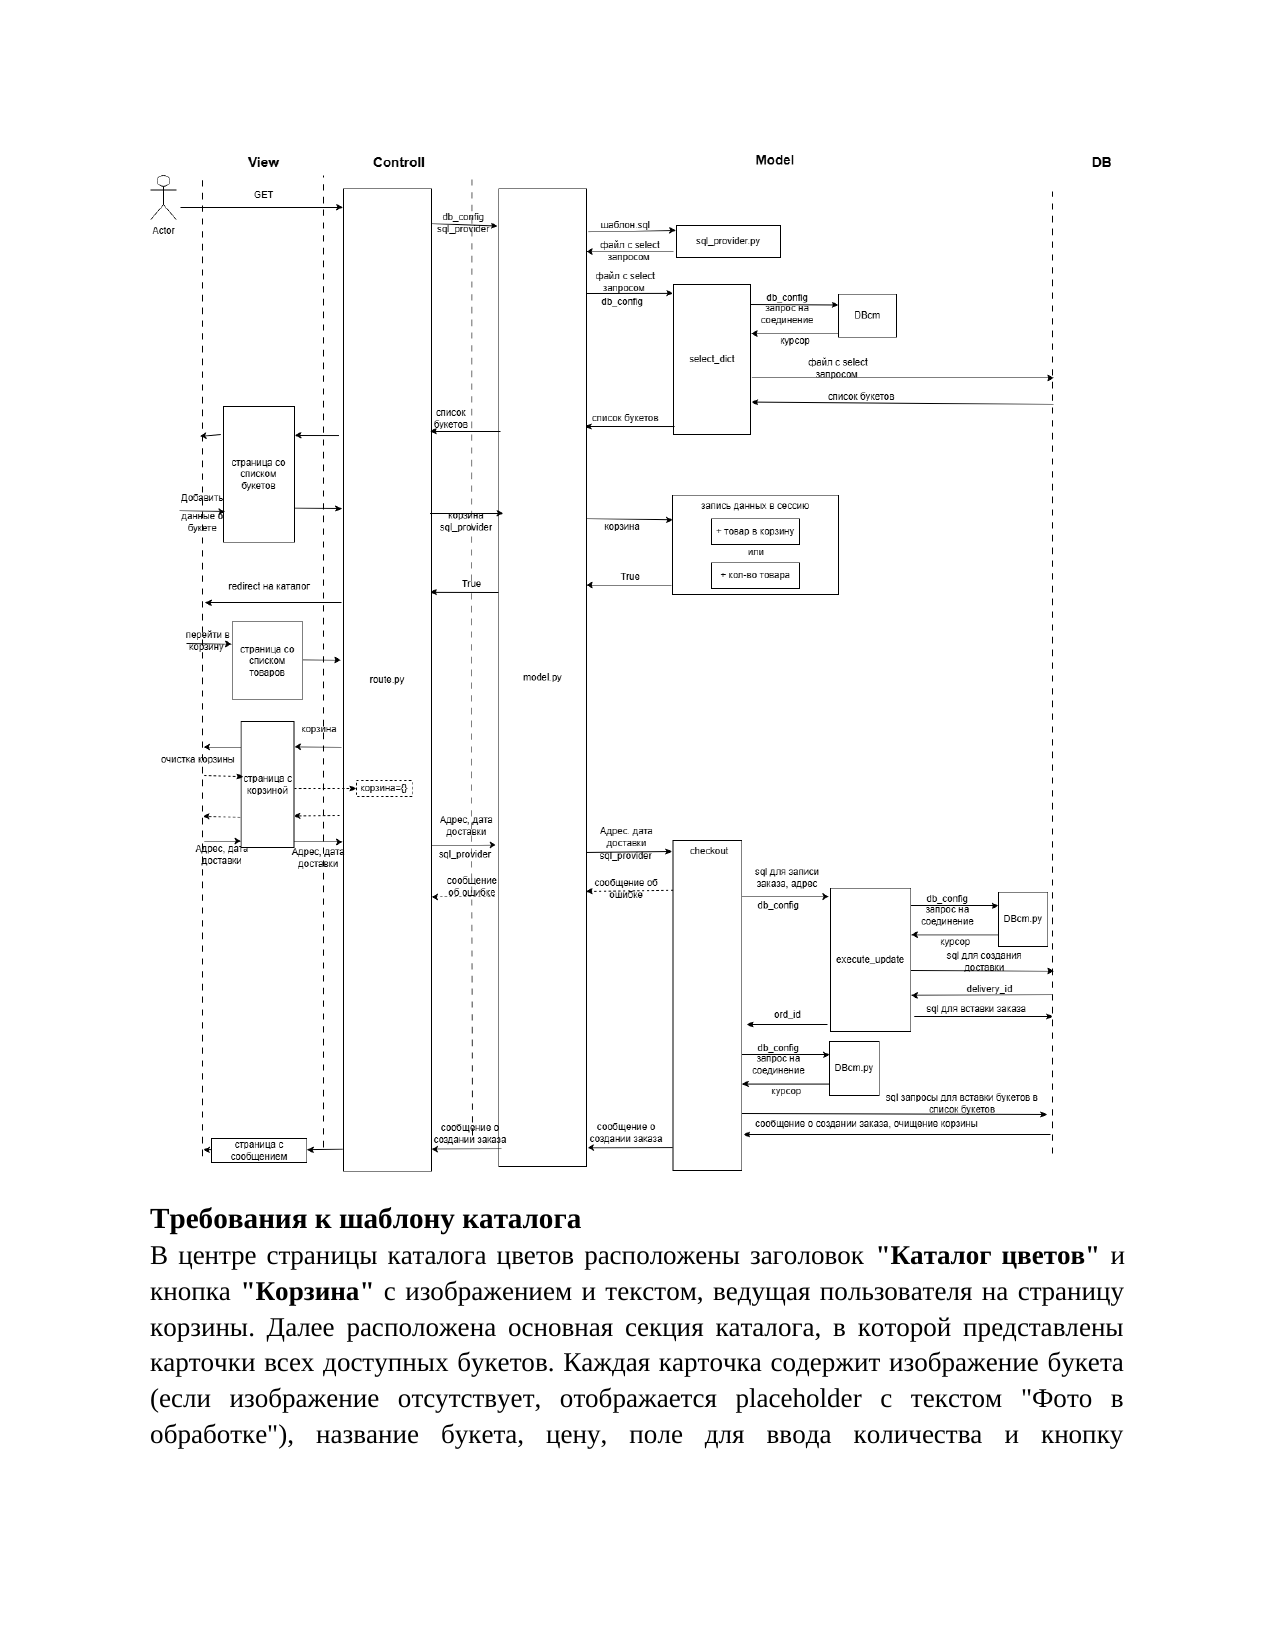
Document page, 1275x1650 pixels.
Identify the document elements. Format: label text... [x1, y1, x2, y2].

picture [150, 150, 1125, 1172]
text Требования к шаблону каталога [150, 1201, 1125, 1234]
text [150, 1239, 1125, 1449]
